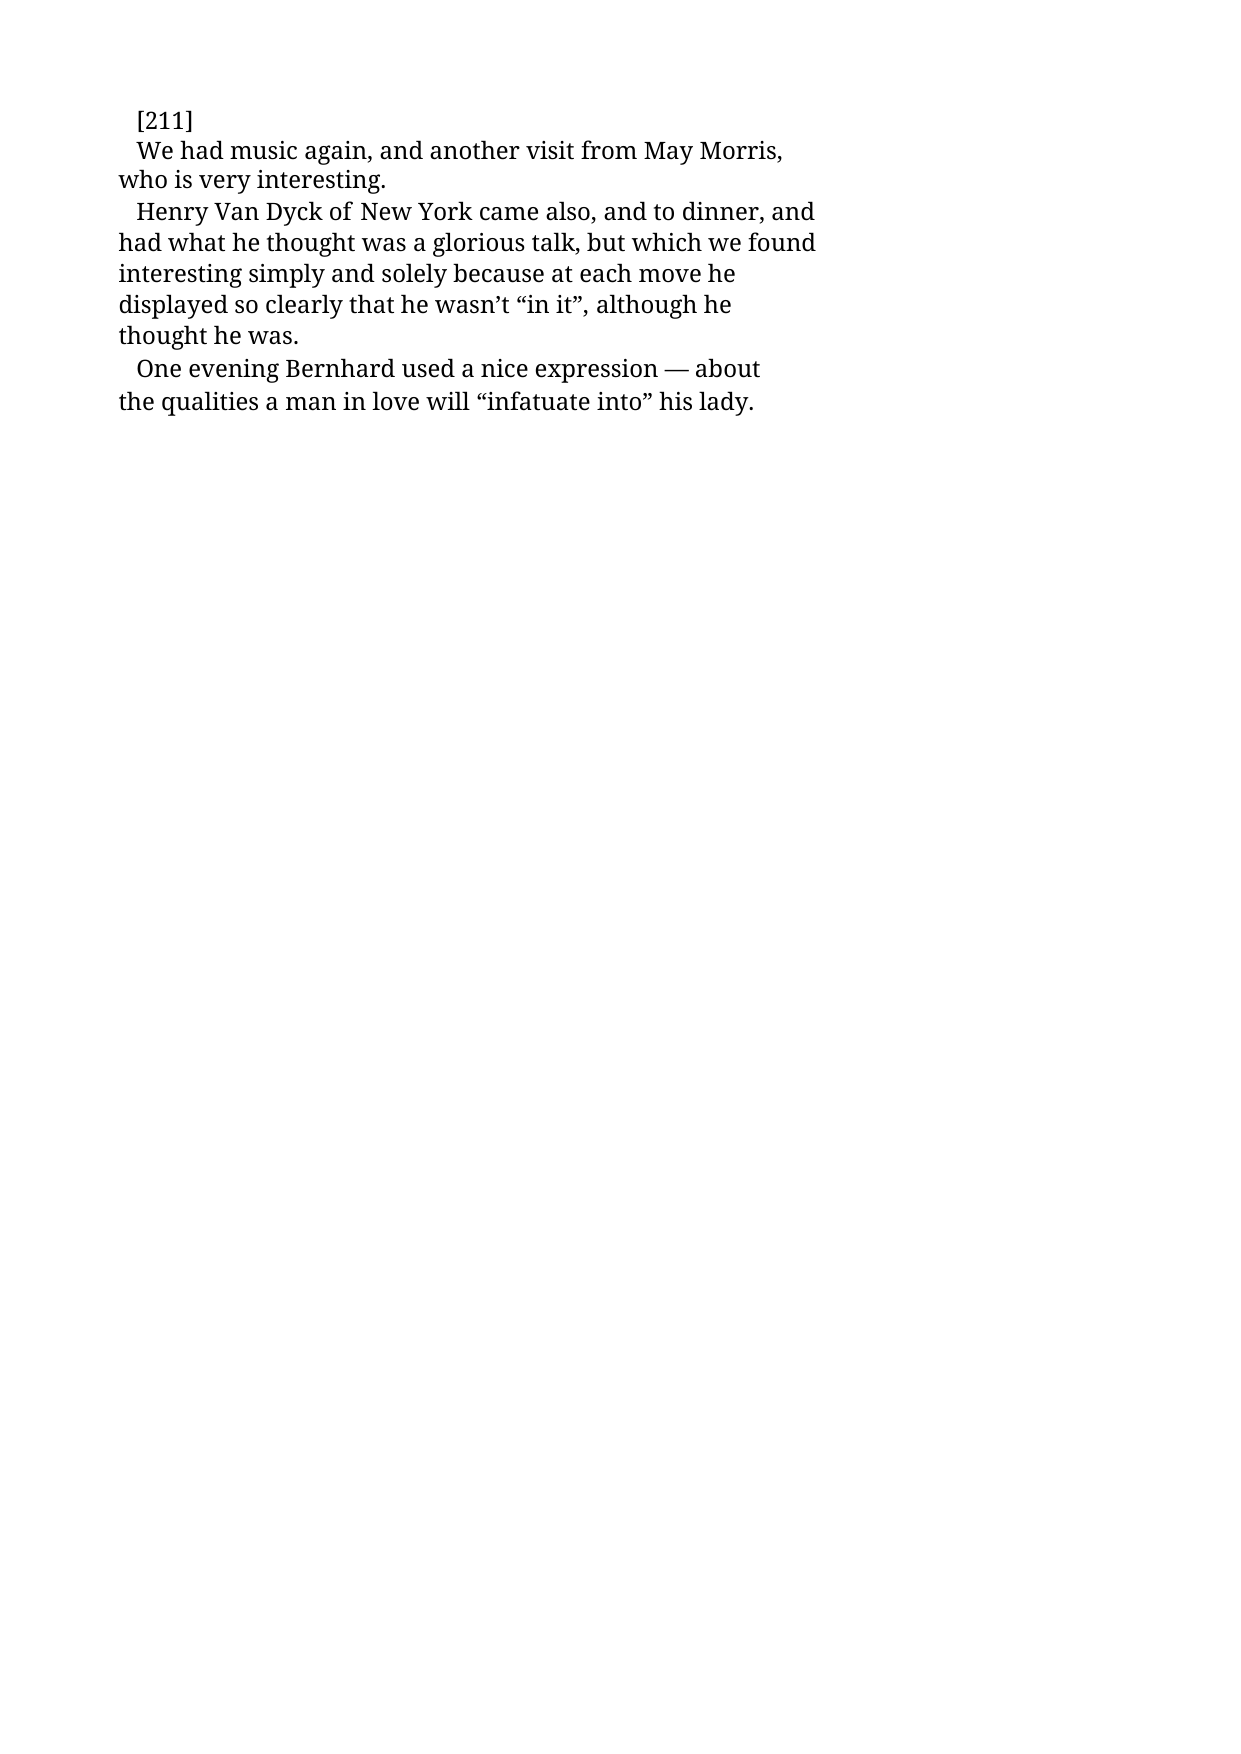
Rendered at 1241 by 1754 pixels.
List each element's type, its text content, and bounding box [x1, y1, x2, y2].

text We had music again, and another visit from May Morris, who is very interesting. [118, 136, 816, 195]
text One evening Bernhard used a nice expression — about the qualities a man in love will “infatuate into” his lady. [118, 352, 783, 417]
text [211] [118, 105, 827, 136]
text Henry Van Dyck of New York came also, and to dinner, and had what he thought was a glorious talk, but which we found interesting simply and solely because at each move he displayed so clearly that he wasn’t “in it”, although he thought he was. [118, 196, 823, 351]
